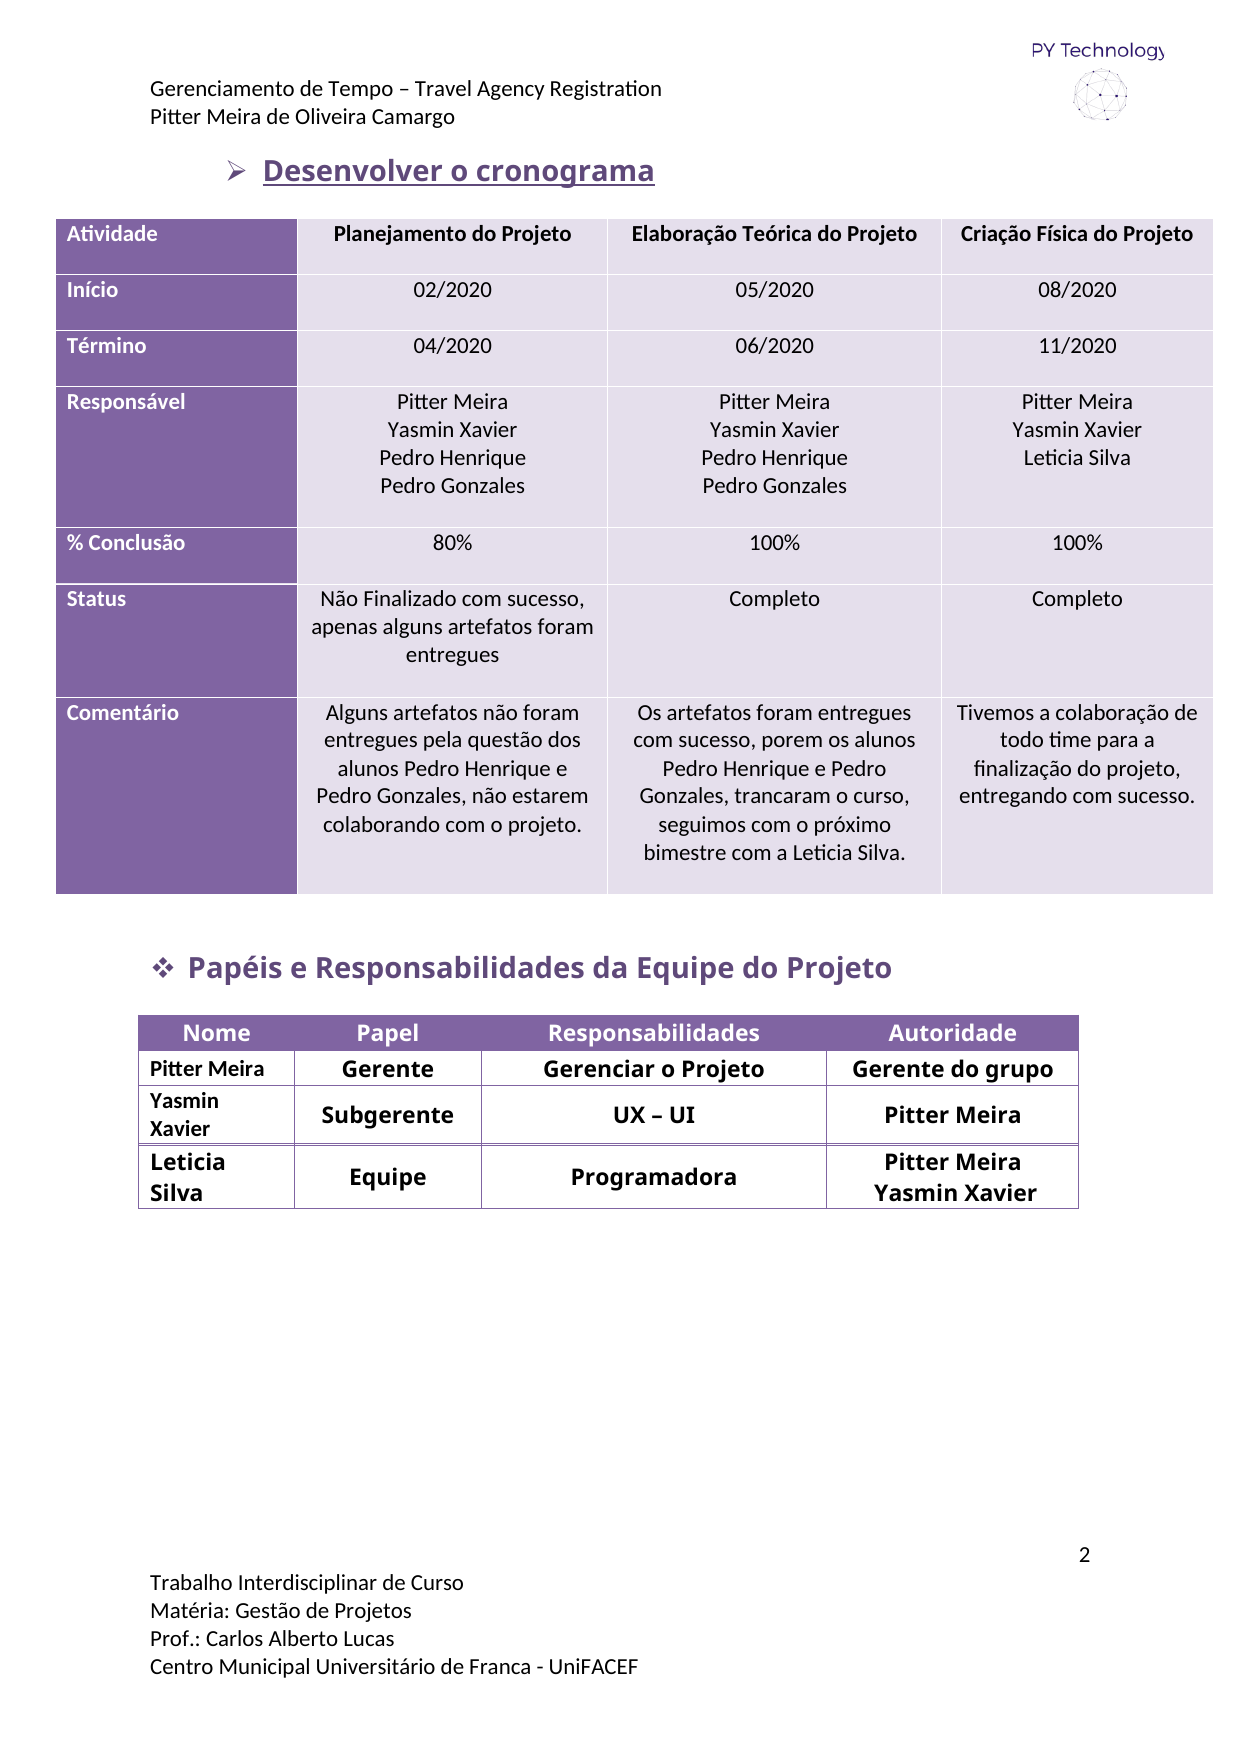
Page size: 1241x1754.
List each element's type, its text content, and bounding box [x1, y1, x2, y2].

table_cell Pitter Meira [139, 1051, 294, 1085]
table_cell 06/2020 [608, 331, 941, 386]
table_cell Pitter Meira Yasmin Xavier [827, 1146, 1078, 1208]
table_cell Gerente do grupo [827, 1051, 1078, 1085]
table_header Planejamento do Projeto [298, 219, 607, 274]
table_cell Tivemos a colaboração de todo time para a finalização do projeto, entregando com sucesso. [942, 698, 1213, 894]
table_header Criação Física do Projeto [942, 219, 1213, 274]
table_cell 11/2020 [942, 331, 1213, 386]
table_cell Completo [942, 585, 1213, 697]
table_cell 100% [608, 528, 941, 583]
table_cell Gerenciar o Projeto [482, 1051, 826, 1085]
table_cell 04/2020 [298, 331, 607, 386]
table_cell 08/2020 [942, 275, 1213, 330]
table_cell Leticia Silva [139, 1146, 294, 1208]
table_cell UX – UI [482, 1086, 826, 1142]
table_cell Pitter Meira Yasmin Xavier Pedro Henrique Pedro Gonzales [608, 387, 941, 527]
table_cell Não Finalizado com sucesso, apenas alguns artefatos foram entregues [298, 585, 607, 697]
table_cell Responsável [56, 387, 297, 527]
table_header Responsabilidades [482, 1016, 826, 1050]
table_cell Yasmin Xavier [139, 1086, 294, 1142]
table_cell Término [56, 331, 297, 386]
table_header Autoridade [827, 1016, 1078, 1050]
subtitle Desenvolver o cronograma [225, 150, 1090, 190]
table_cell Completo [608, 585, 941, 697]
subtitle Papéis e Responsabilidades da Equipe do Projeto [150, 947, 1090, 987]
table_cell % Conclusão [56, 528, 297, 583]
table_cell 80% [298, 528, 607, 583]
table_cell Os artefatos foram entregues com sucesso, porem os alunos Pedro Henrique e Pedro Gonzales, trancaram o curso, seguimos com o próximo bimestre com a Leticia Silva. [608, 698, 941, 894]
table_cell 05/2020 [608, 275, 941, 330]
table_cell Pitter Meira Yasmin Xavier Pedro Henrique Pedro Gonzales [298, 387, 607, 527]
table_cell 100% [942, 528, 1213, 583]
table_header Nome [139, 1016, 294, 1050]
table_cell Programadora [482, 1146, 826, 1208]
table_cell Início [56, 275, 297, 330]
table_cell Alguns artefatos não foram entregues pela questão dos alunos Pedro Henrique e Pedro Gonzales, não estarem colaborando com o projeto. [298, 698, 607, 894]
table_cell 02/2020 [298, 275, 607, 330]
table_cell Gerente [295, 1051, 481, 1085]
table_cell Comentário [56, 698, 297, 894]
table_cell Pitter Meira [827, 1086, 1078, 1142]
table_cell Subgerente [295, 1086, 481, 1142]
table_cell Equipe [295, 1146, 481, 1208]
picture [1032, 42, 1165, 121]
table_header Atividade [56, 219, 297, 274]
table_header Elaboração Teórica do Projeto [608, 219, 941, 274]
table_cell Pitter Meira Yasmin Xavier Leticia Silva [942, 387, 1213, 527]
table_header Papel [295, 1016, 481, 1050]
table_cell Status [56, 585, 297, 697]
